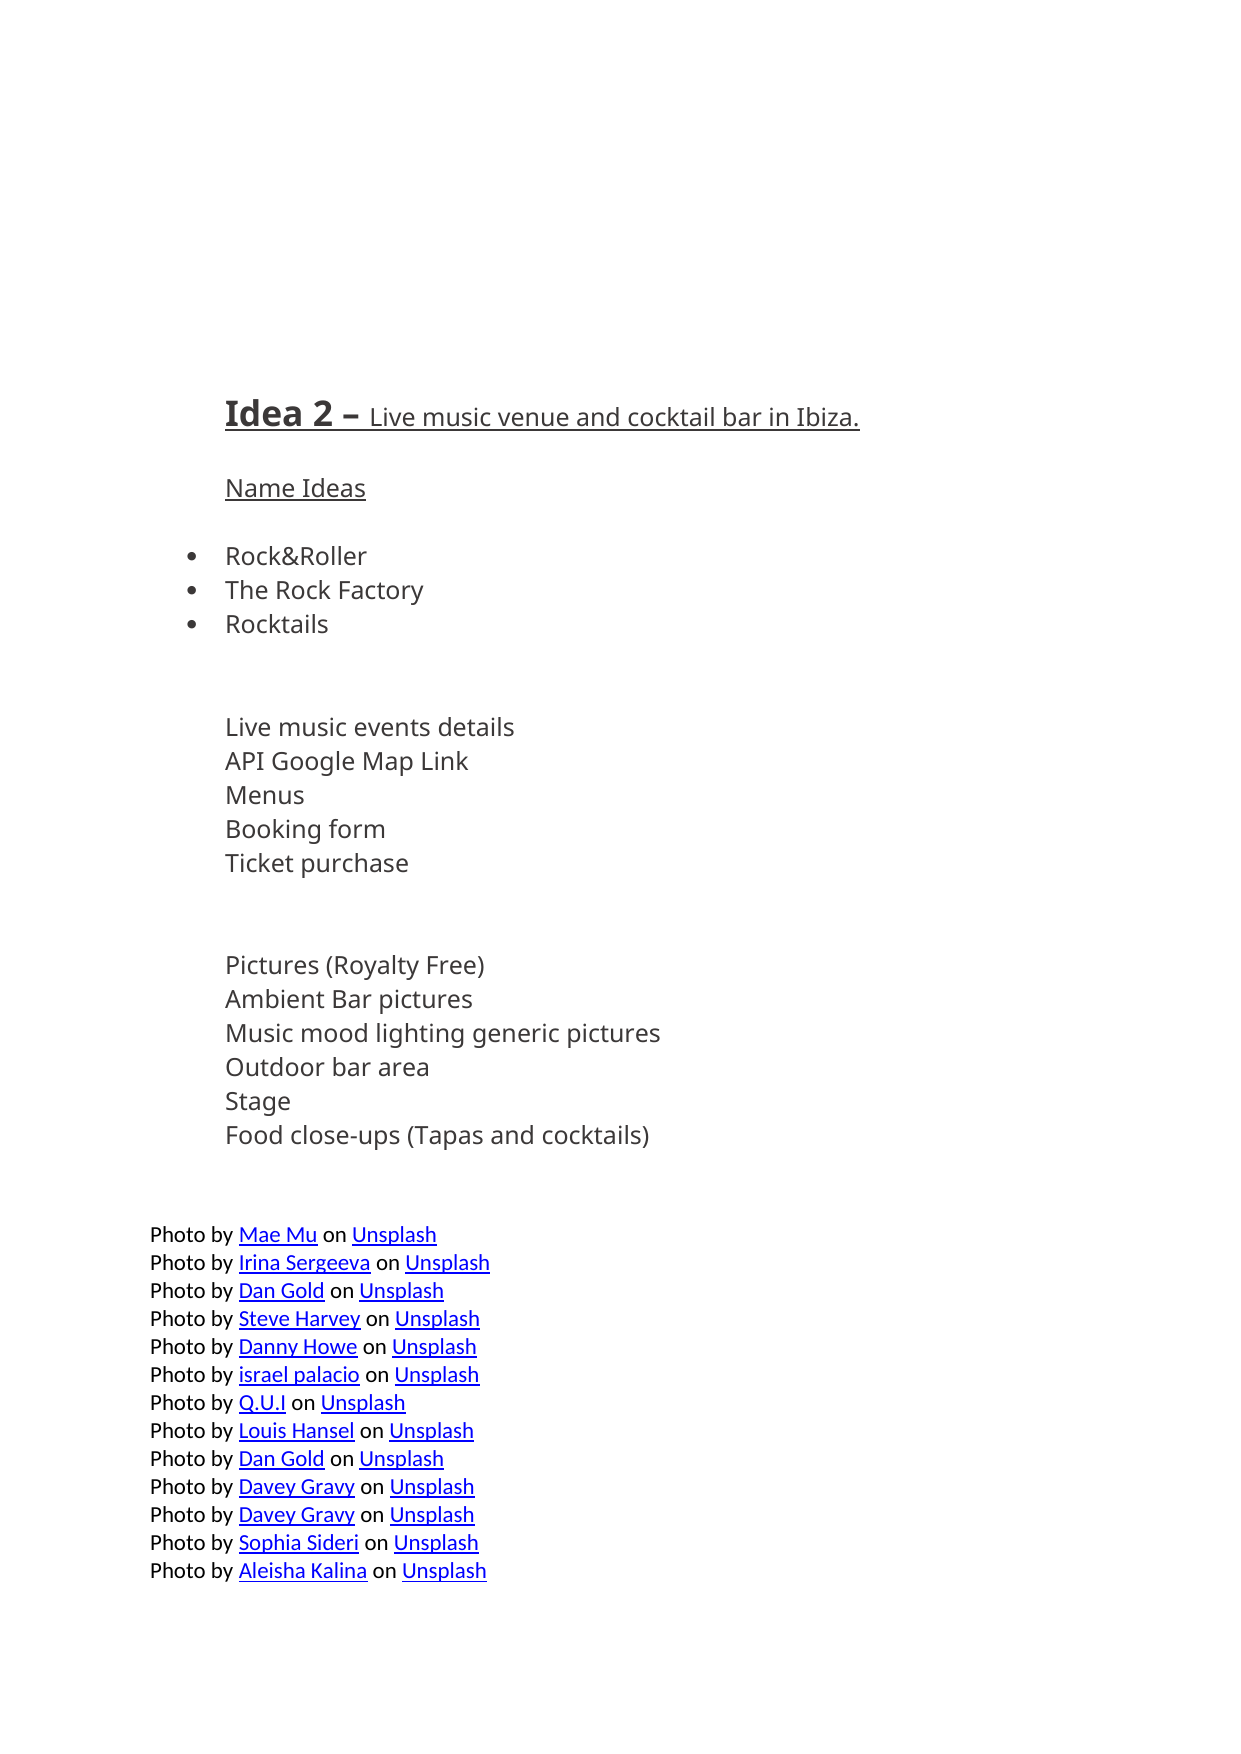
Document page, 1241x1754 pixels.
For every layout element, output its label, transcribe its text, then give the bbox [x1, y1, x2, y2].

text Idea 2 – Live music venue and cocktail bar in Ibiza. [225, 388, 1090, 437]
text Photo by Danny Howe on Unsplash [150, 1332, 1090, 1360]
text API Google Map Link [225, 743, 1090, 777]
text Food close-ups (Tapas and cocktails) [225, 1118, 1090, 1152]
list Rock&Roller [187, 539, 1090, 573]
text Photo by Irina Sergeeva on Unsplash [150, 1248, 1090, 1276]
text Stage [225, 1084, 1090, 1118]
text Photo by Steve Harvey on Unsplash [150, 1304, 1090, 1332]
text Ambient Bar pictures [225, 982, 1090, 1016]
text Photo by Sophia Sideri on Unsplash [150, 1528, 1090, 1556]
text Outdoor bar area [225, 1050, 1090, 1084]
text Pictures (Royalty Free) [225, 948, 1090, 982]
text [150, 1556, 1090, 1584]
text Menus [225, 777, 1090, 811]
text Live music events details [225, 709, 1090, 743]
text Booking form [225, 811, 1090, 845]
text Photo by Q.U.I on Unsplash [150, 1388, 1090, 1416]
text Photo by Dan Gold on Unsplash [150, 1276, 1090, 1304]
text Photo by Mae Mu on Unsplash [150, 1220, 1090, 1248]
text Photo by Davey Gravy on Unsplash [150, 1472, 1090, 1500]
text Ticket purchase [225, 845, 1090, 879]
text Photo by Louis Hansel on Unsplash [150, 1416, 1090, 1444]
list Rocktails [187, 607, 1090, 641]
text Photo by israel palacio on Unsplash [150, 1360, 1090, 1388]
text Photo by Dan Gold on Unsplash [150, 1444, 1090, 1472]
text Photo by Davey Gravy on Unsplash [150, 1500, 1090, 1528]
text Name Ideas [225, 471, 1090, 505]
list The Rock Factory [187, 573, 1090, 607]
text Music mood lighting generic pictures [225, 1016, 1090, 1050]
